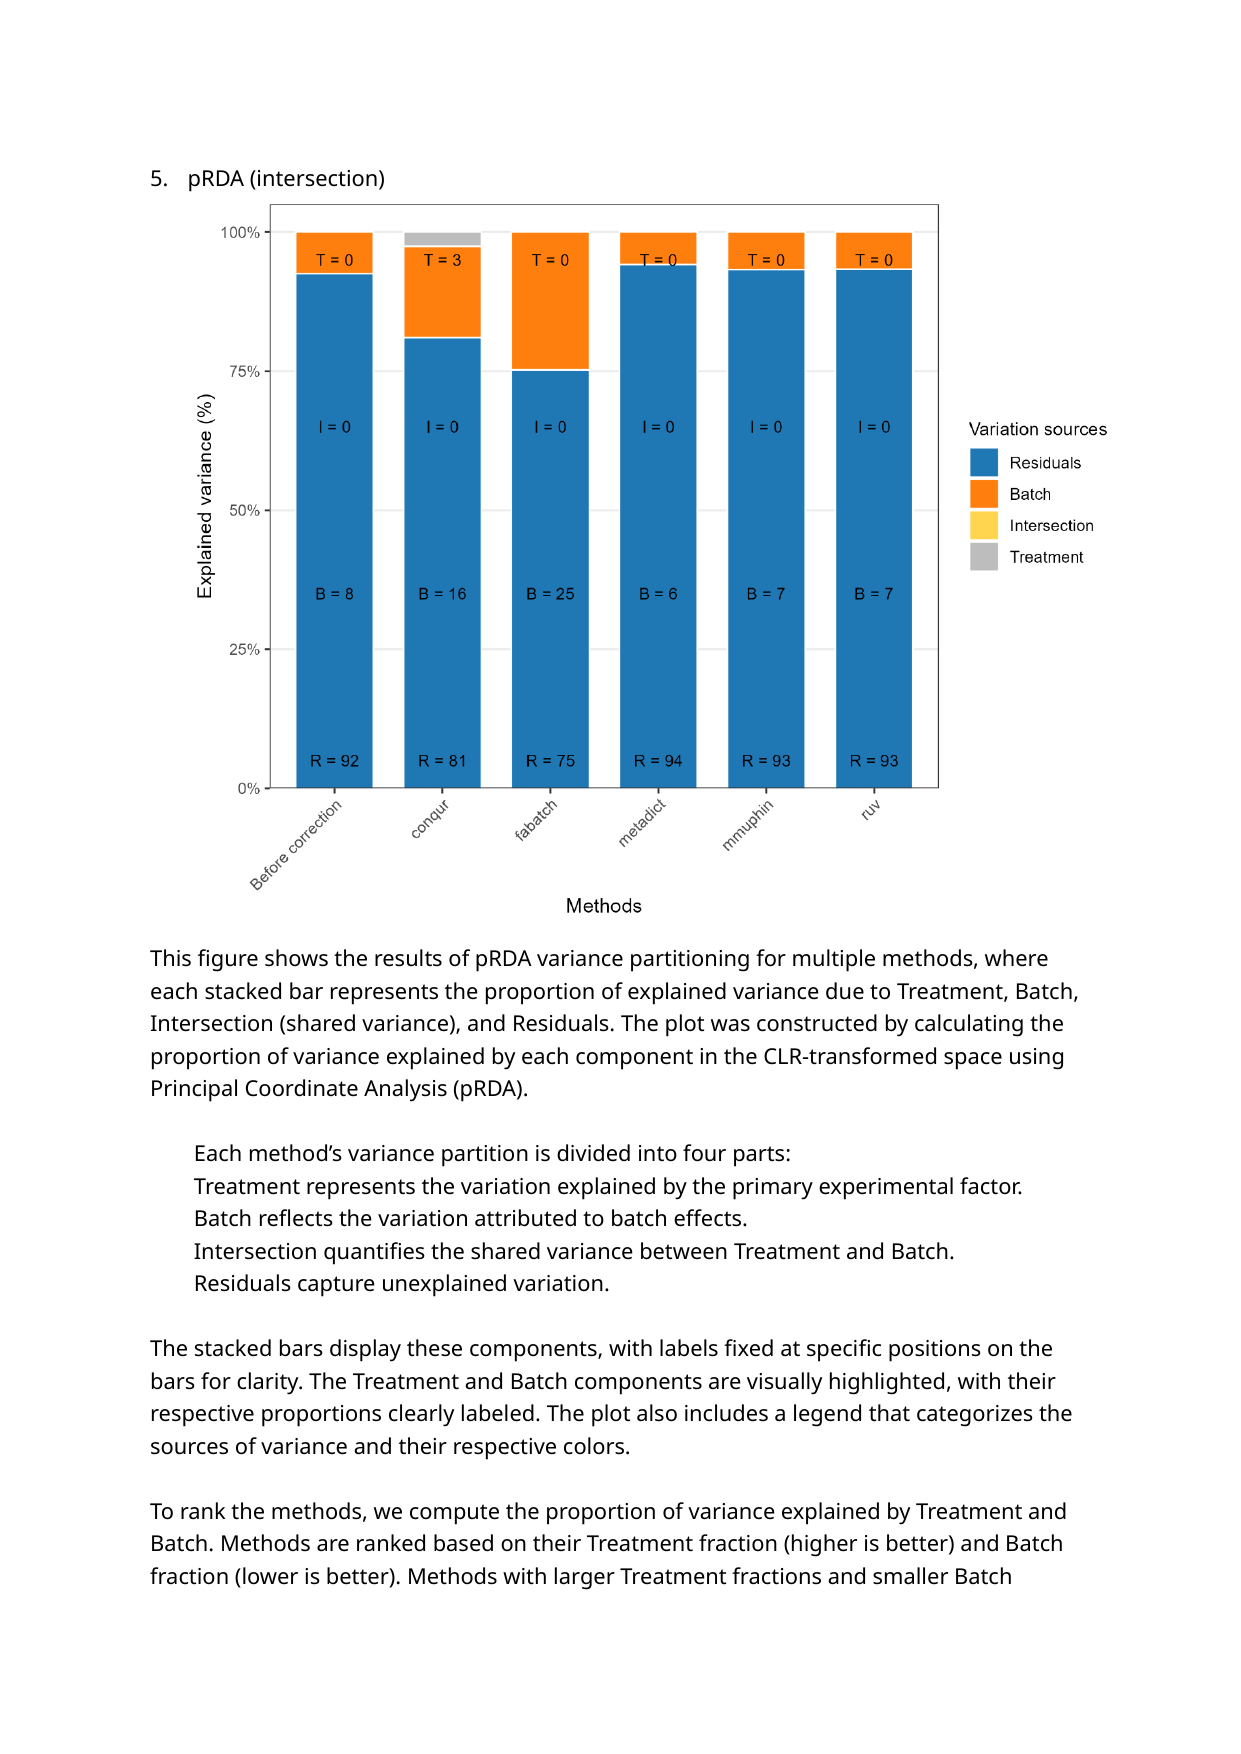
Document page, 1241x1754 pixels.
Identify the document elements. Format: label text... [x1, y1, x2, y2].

text This figure shows the results of pRDA variance partitioning for multiple methods, where each stacked bar represents the proportion of explained variance due to Treatment, Batch, Intersection (shared variance), and Residuals. The plot was constructed by calculating the proportion of variance explained by each component in the CLR-transformed space using Principal Coordinate Analysis (pRDA). [150, 942, 1090, 1104]
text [150, 1494, 1090, 1592]
text Intersection quantifies the shared variance between Treatment and Batch. [194, 1234, 1090, 1267]
text Treatment represents the variation explained by the primary experimental factor. [194, 1169, 1090, 1202]
text Batch reflects the variation attributed to batch effects. [194, 1202, 1090, 1234]
picture [187, 194, 1127, 926]
text Residuals capture unexplained variation. [194, 1267, 1090, 1299]
text Each method’s variance partition is divided into four parts: [194, 1137, 1090, 1169]
text The stacked bars display these components, with labels fixed at specific positions on the bars for clarity. The Treatment and Batch components are visually highlighted, with their respective proportions clearly labeled. The plot also includes a legend that categorizes the sources of variance and their respective colors. [150, 1332, 1090, 1462]
